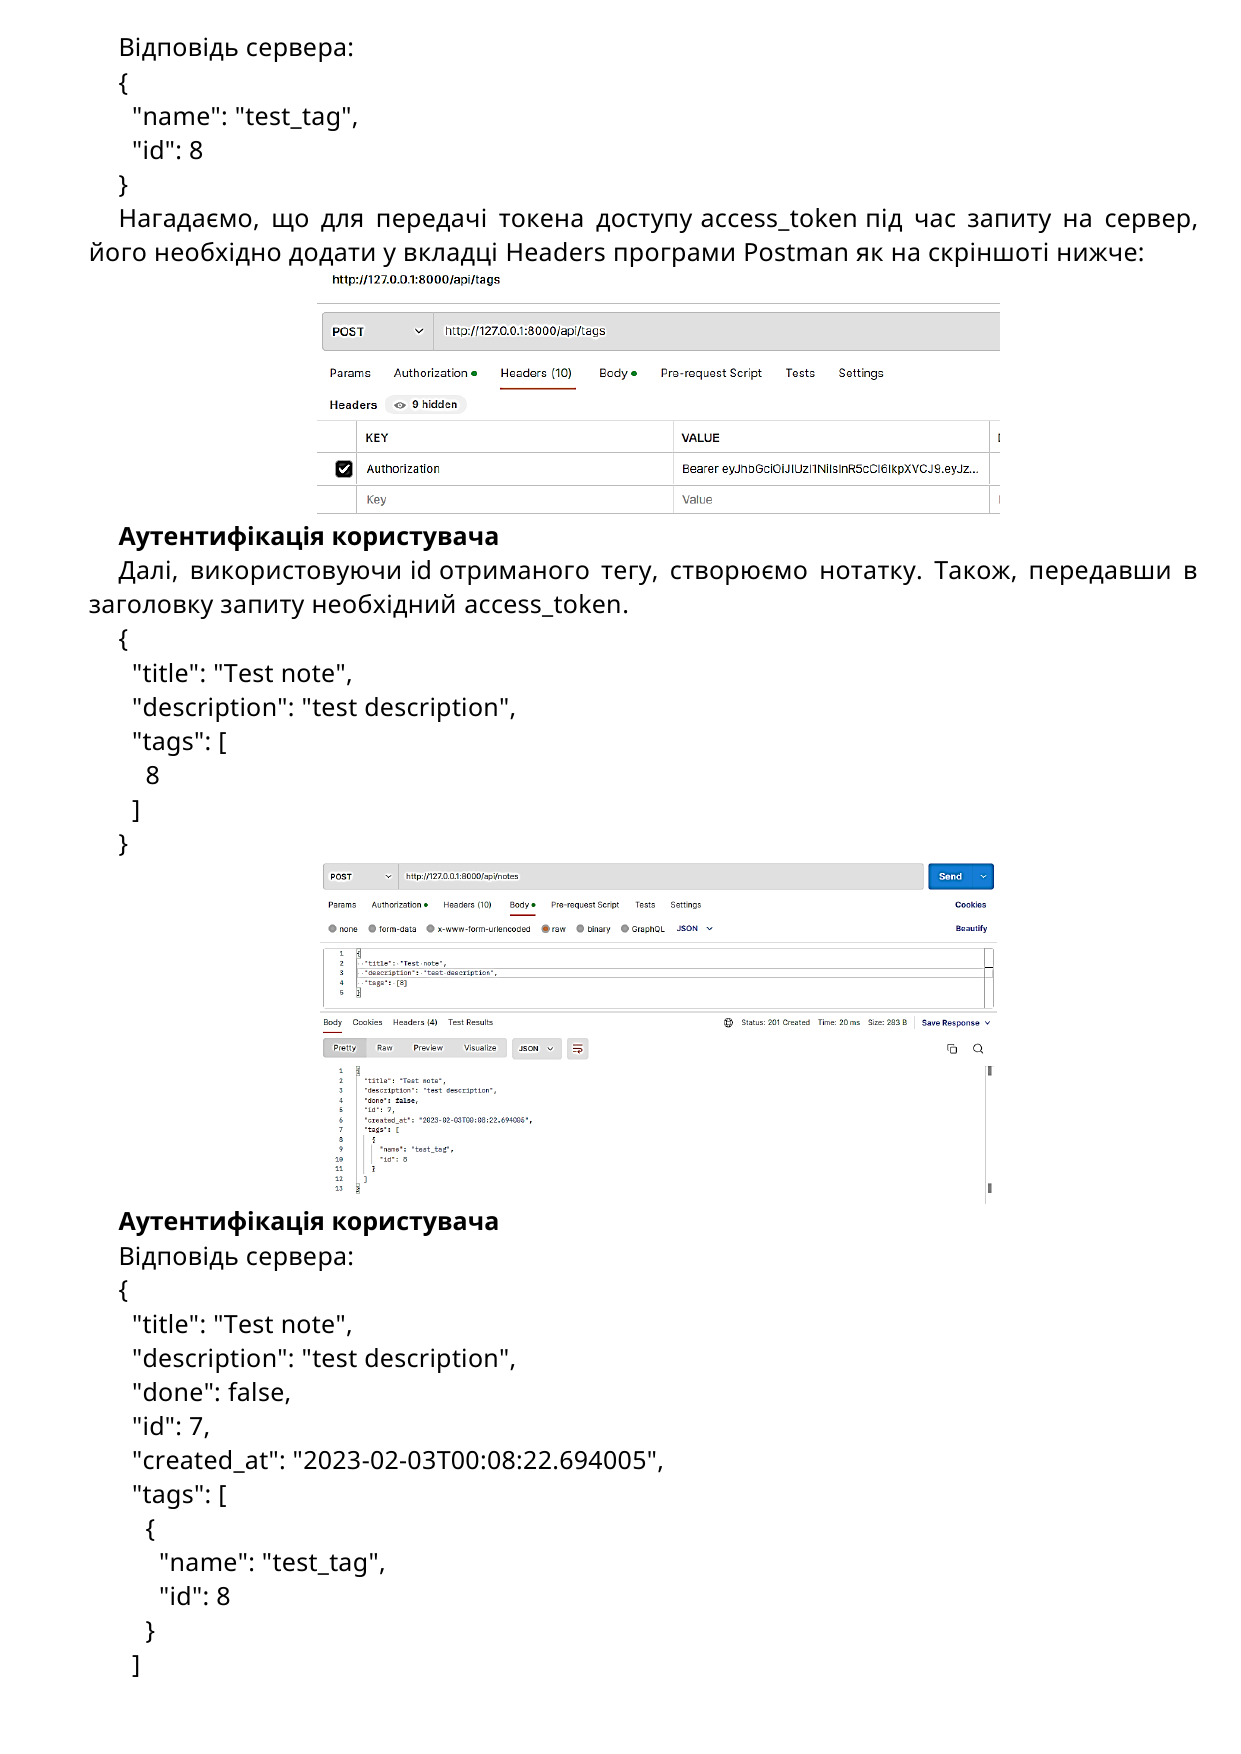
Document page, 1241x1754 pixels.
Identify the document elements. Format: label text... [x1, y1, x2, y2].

text "title": "Test note", [89, 655, 1199, 689]
text "created_at": "2023-02-03T00:08:22.694005", [89, 1442, 1199, 1477]
text { [89, 64, 1199, 98]
text "id": 8 [89, 1579, 1199, 1613]
text "name": "test_tag", [89, 98, 1199, 132]
text ] [89, 1647, 1199, 1681]
picture [320, 859, 997, 1204]
text Нагадаємо, що для передачі токена доступу access_token під час запиту на сервер, його необхідно додати у вкладці Headers програми Postman як на скріншоті нижче: [89, 200, 1199, 268]
text Далі, використовуючи id отриманого тегу, створюємо нотатку. Також, передавши в заголовку запиту необхідний access_token. [89, 553, 1199, 621]
text Аутентифікація користувача [89, 519, 1199, 553]
text "id": 8 [89, 132, 1199, 166]
text { [89, 1511, 1199, 1545]
text { [89, 1272, 1199, 1306]
text "description": "test description", [89, 689, 1199, 723]
text } [89, 1613, 1199, 1647]
text Відповідь сервера: [89, 30, 1199, 64]
text ] [89, 791, 1199, 826]
text } [89, 166, 1199, 200]
text "title": "Test note", [89, 1306, 1199, 1340]
text "id": 7, [89, 1408, 1199, 1442]
text "done": false, [89, 1374, 1199, 1408]
text Відповідь сервера: [89, 1238, 1199, 1272]
text Аутентифікація користувача [89, 1204, 1199, 1238]
text 8 [89, 757, 1199, 791]
text "name": "test_tag", [89, 1545, 1199, 1579]
text { [89, 621, 1199, 655]
text "description": "test description", [89, 1340, 1199, 1374]
text "tags": [ [89, 723, 1199, 757]
picture [317, 268, 1000, 519]
text } [89, 826, 1199, 859]
text "tags": [ [89, 1477, 1199, 1511]
